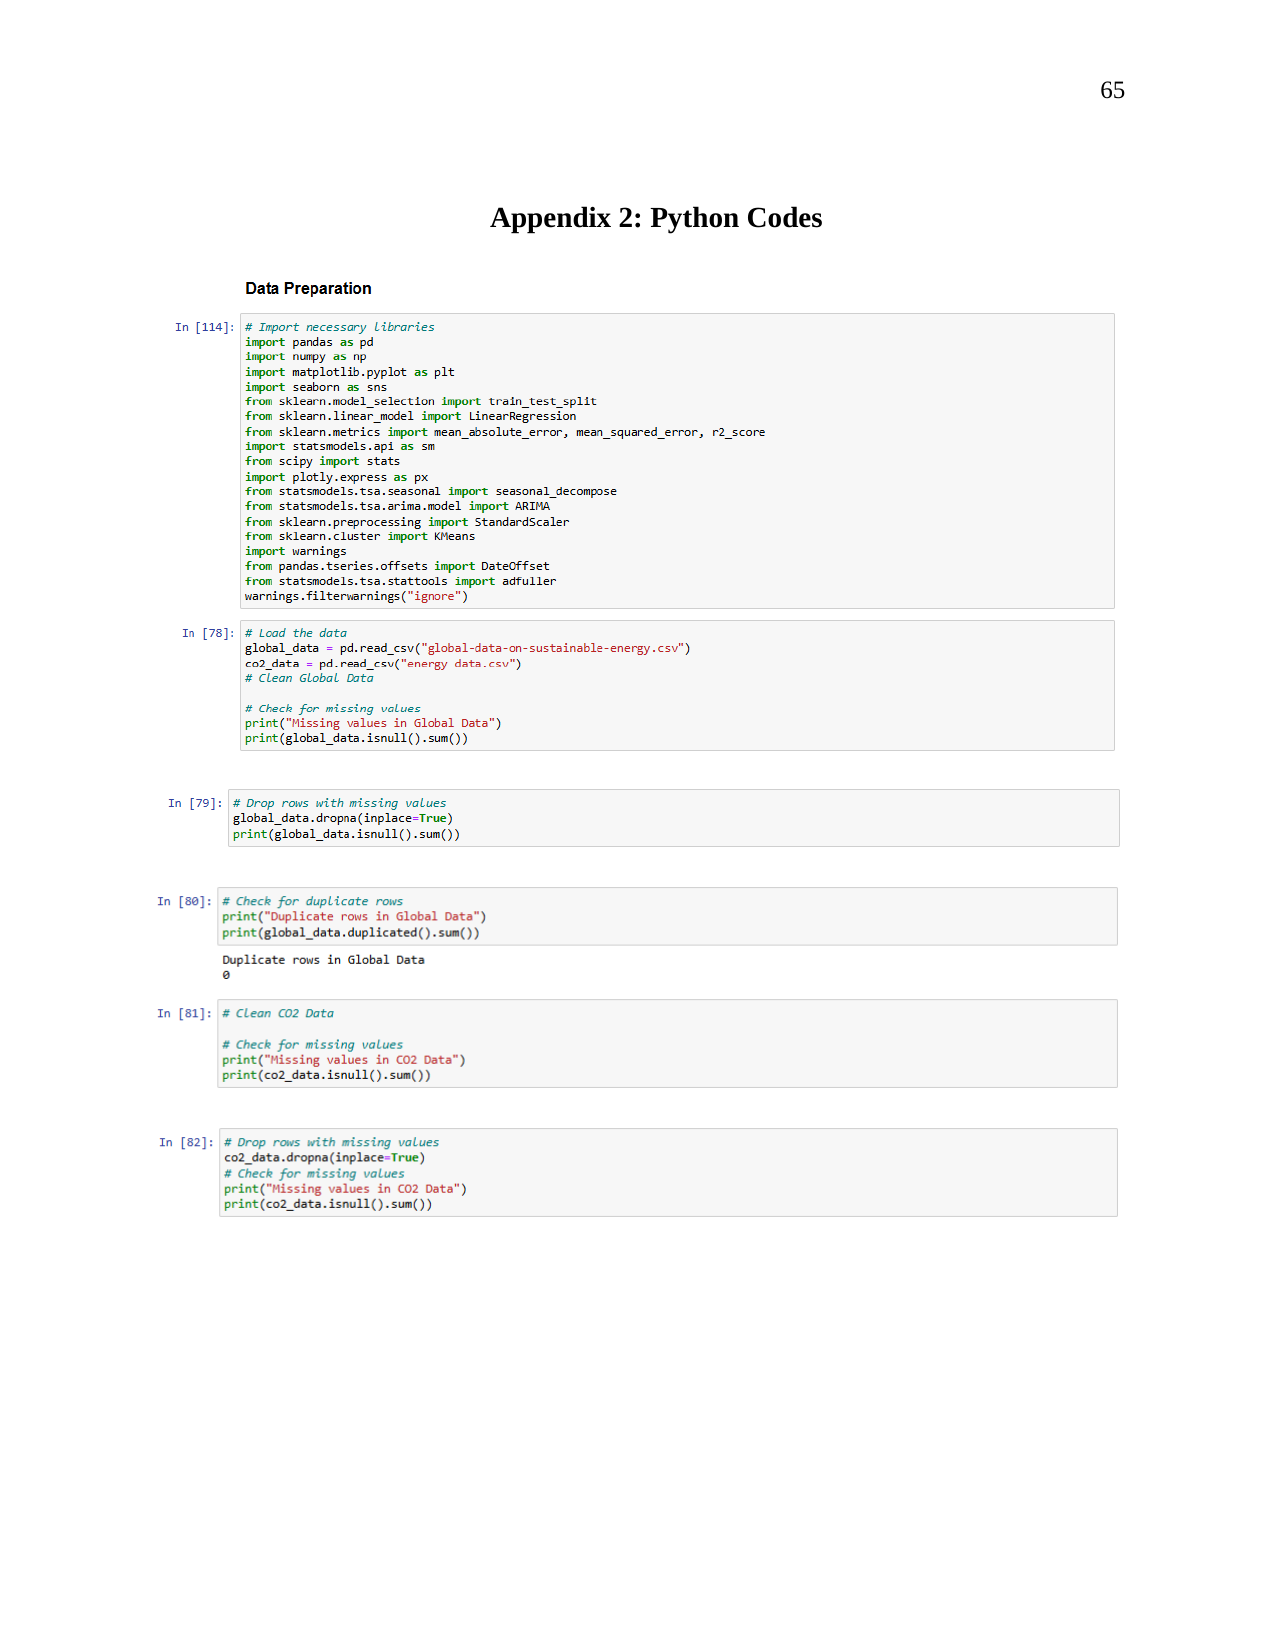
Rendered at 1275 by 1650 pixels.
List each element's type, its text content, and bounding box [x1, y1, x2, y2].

picture [150, 783, 1125, 852]
subtitle Appendix 2: Python Codes [187, 200, 1125, 233]
picture [150, 1120, 1125, 1223]
picture [150, 880, 1125, 1092]
picture [150, 267, 1125, 755]
